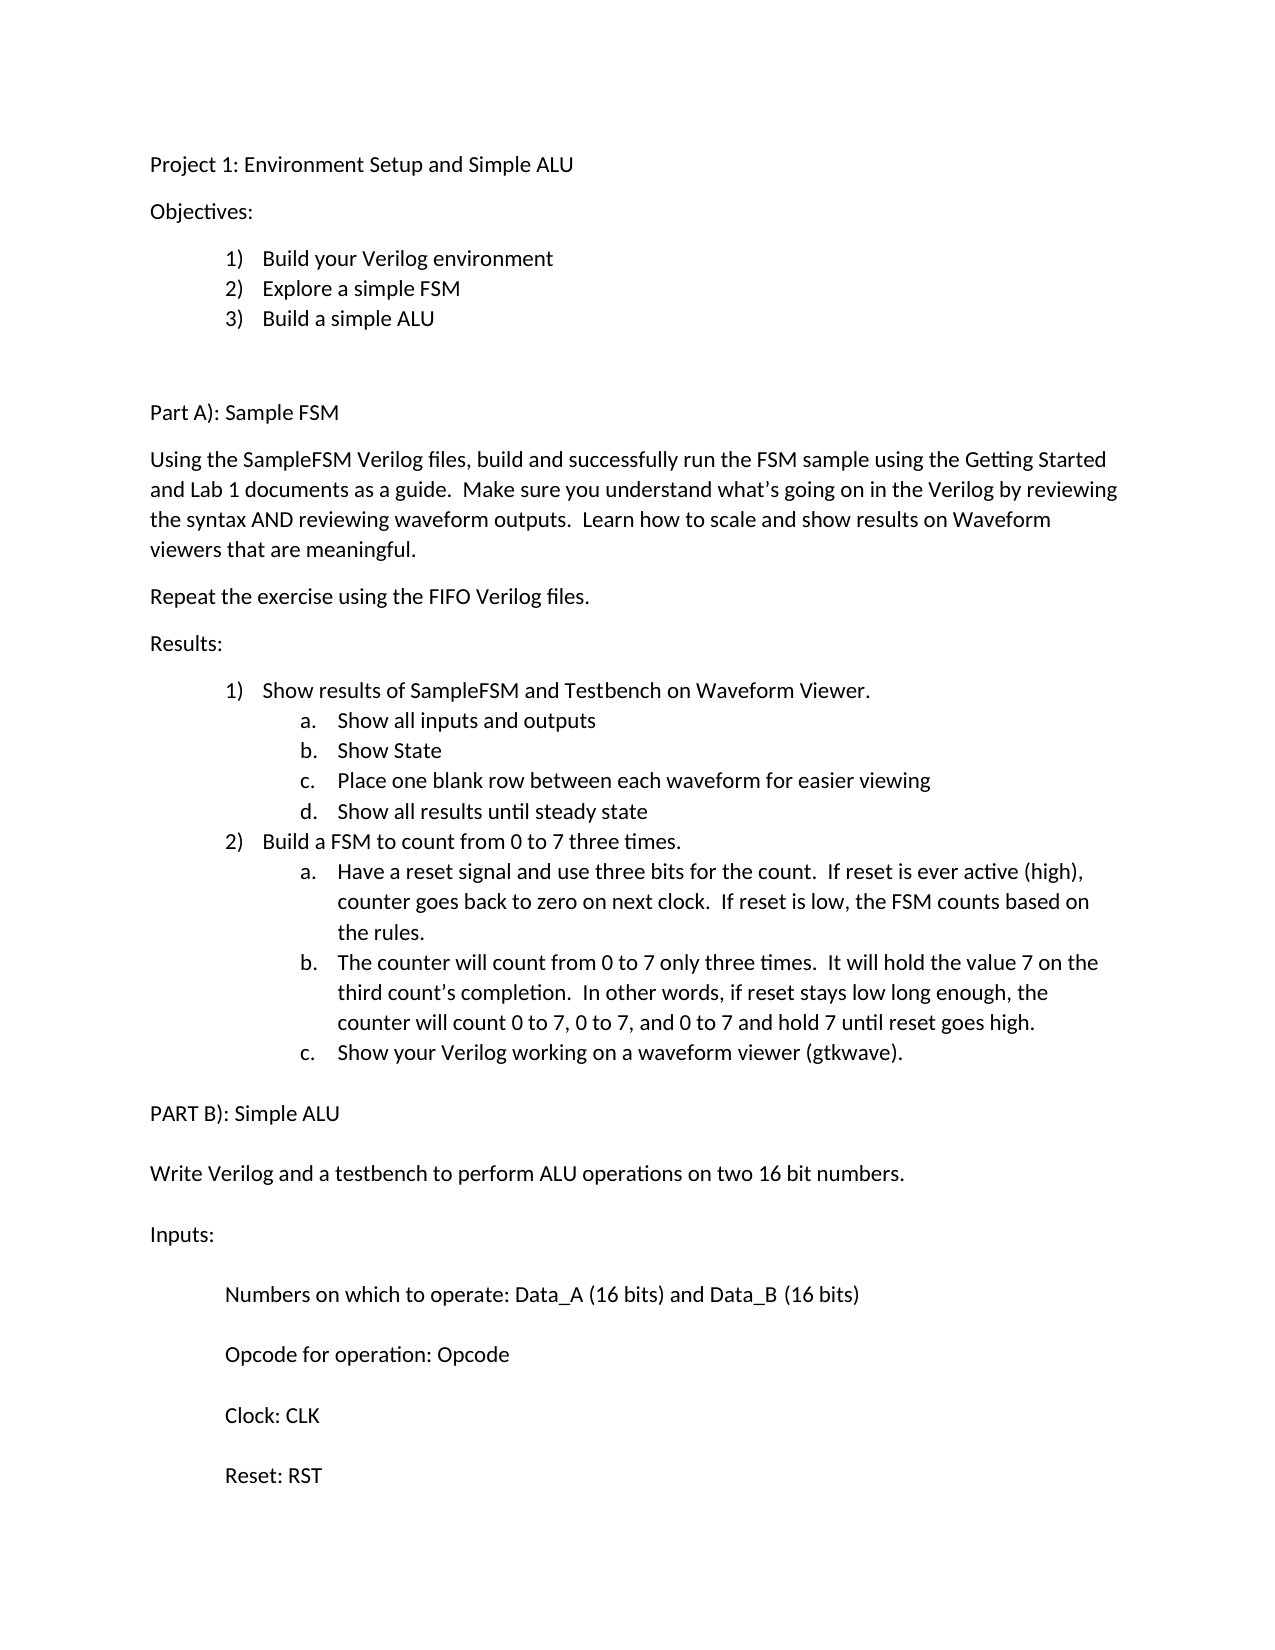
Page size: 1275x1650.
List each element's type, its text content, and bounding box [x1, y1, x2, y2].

text Write Verilog and a testbench to perform ALU operations on two 16 bit numbers. [150, 1159, 1125, 1187]
list Show results of SampleFSM and Testbench on Waveform Viewer. [225, 676, 1125, 704]
text Repeat the exercise using the FIFO Verilog files. [150, 582, 1125, 610]
list Build a FSM to count from 0 to 7 three times. [225, 827, 1125, 855]
list Explore a simple FSM [225, 274, 1125, 302]
list Show all results until steady state [300, 797, 1125, 825]
list Show all inputs and outputs [300, 706, 1125, 734]
text Using the SampleFSM Verilog files, build and successfully run the FSM sample using the Getting Started and Lab 1 documents as a guide. Make sure you understand what’s going on in the Verilog by reviewing the syntax AND reviewing waveform outputs. Learn how to scale and show results on Waveform viewers that are meaningful. [150, 445, 1125, 563]
text Objectives: [150, 197, 1125, 225]
list Place one blank row between each waveform for easier viewing [300, 767, 1125, 795]
text Results: [150, 629, 1125, 657]
text Opcode for operation: Opcode [225, 1341, 1125, 1369]
list Build your Verilog environment [225, 244, 1125, 272]
text PART B): Simple ALU [150, 1099, 1125, 1127]
text Numbers on which to operate: Data_A (16 bits) and Data_B (16 bits) [225, 1280, 1125, 1308]
list The counter will count from 0 to 7 only three times. It will hold the value 7 on the third count’s completion. In other words, if reset stays low long enough, the counter will count 0 to 7, 0 to 7, and 0 to 7 and hold 7 until reset goes high. [300, 948, 1125, 1036]
text Clock: CLK [225, 1401, 1125, 1429]
list Have a reset signal and use three bits for the count. If reset is ever active (high), counter goes back to zero on next clock. If reset is low, the FSM counts based on the rules. [300, 857, 1125, 946]
text Part A): Sample FSM [150, 398, 1125, 426]
list Show your Verilog working on a waveform viewer (gtkwave). [300, 1038, 1125, 1067]
list Show State [300, 736, 1125, 764]
text Inputs: [150, 1220, 1125, 1248]
text Reset: RST [225, 1461, 1125, 1489]
list Build a simple ALU [225, 304, 1125, 332]
text Project 1: Environment Setup and Simple ALU [150, 150, 1125, 178]
